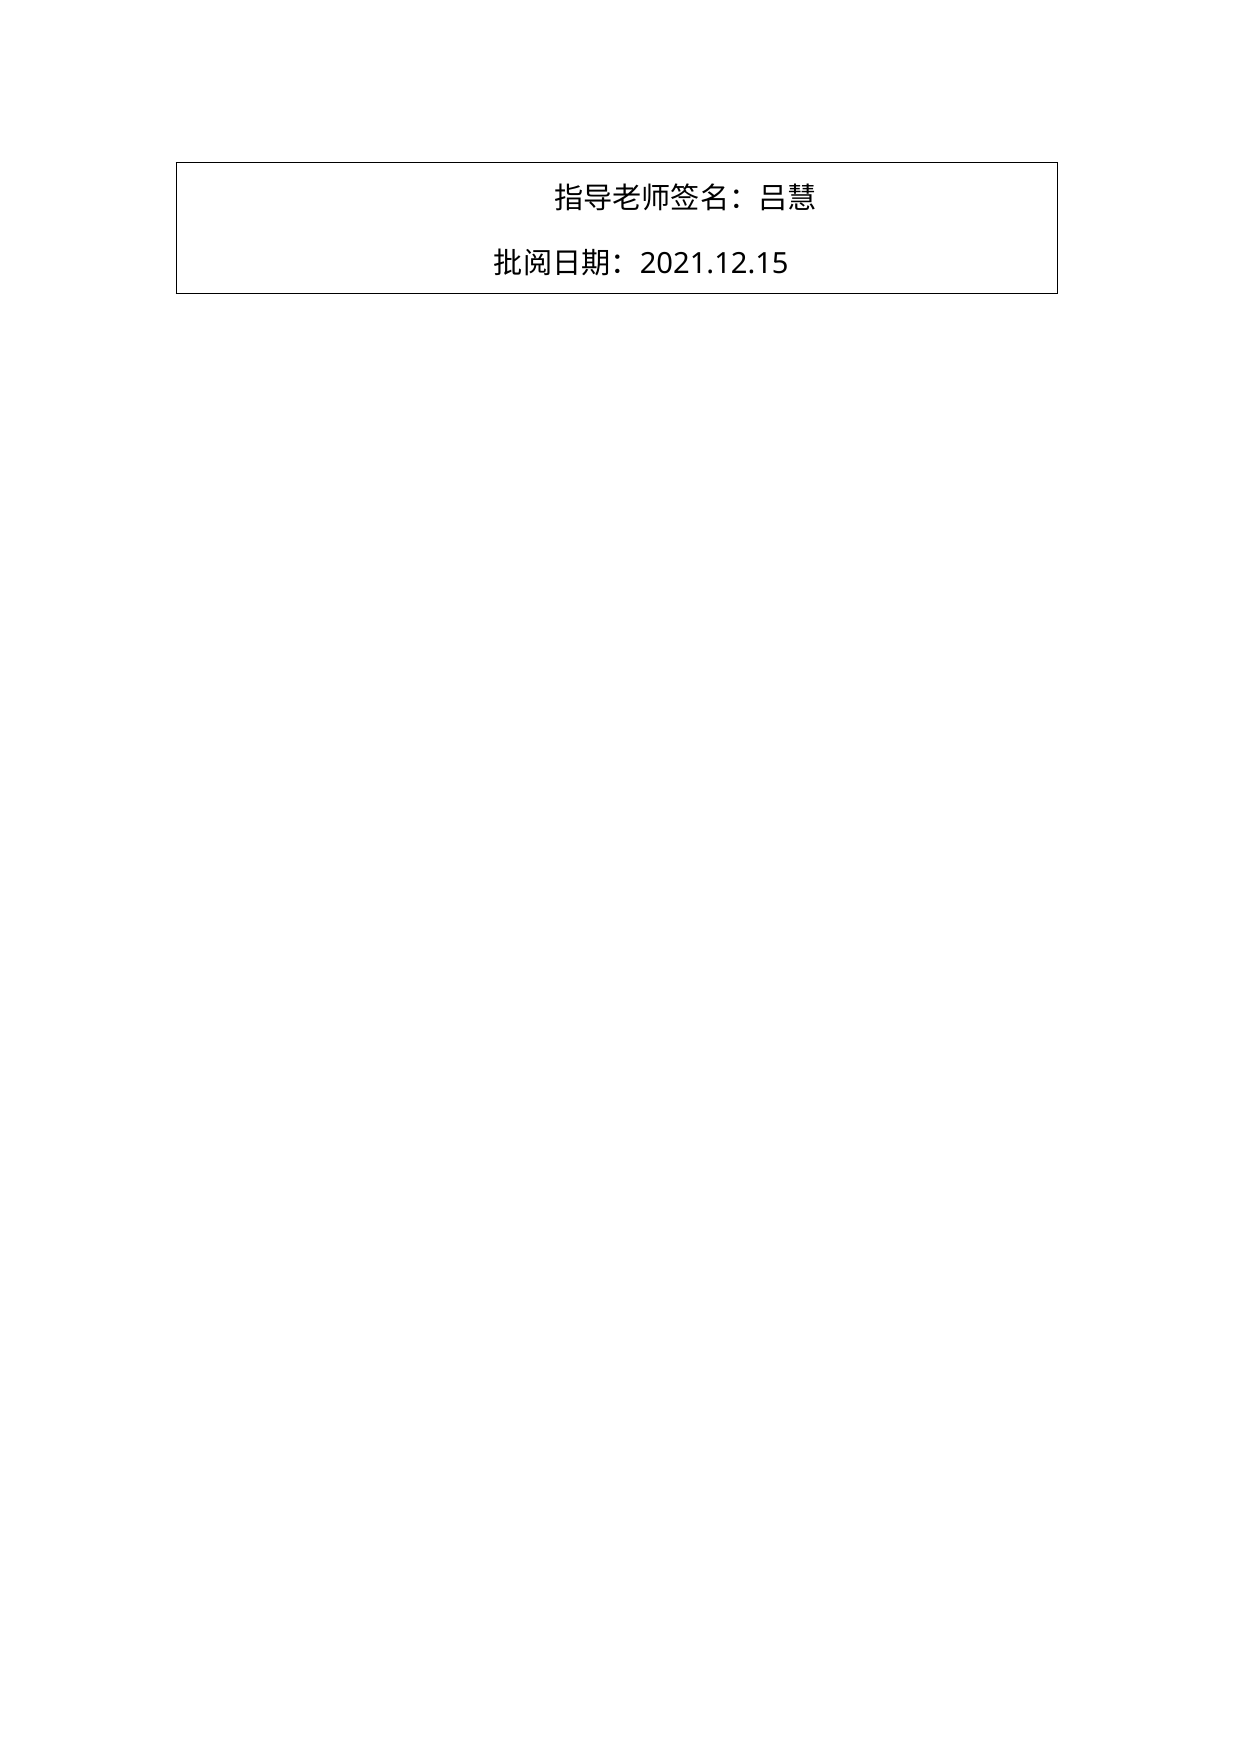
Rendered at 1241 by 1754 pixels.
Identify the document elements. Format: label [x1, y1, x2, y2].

table_cell [177, 163, 1057, 293]
